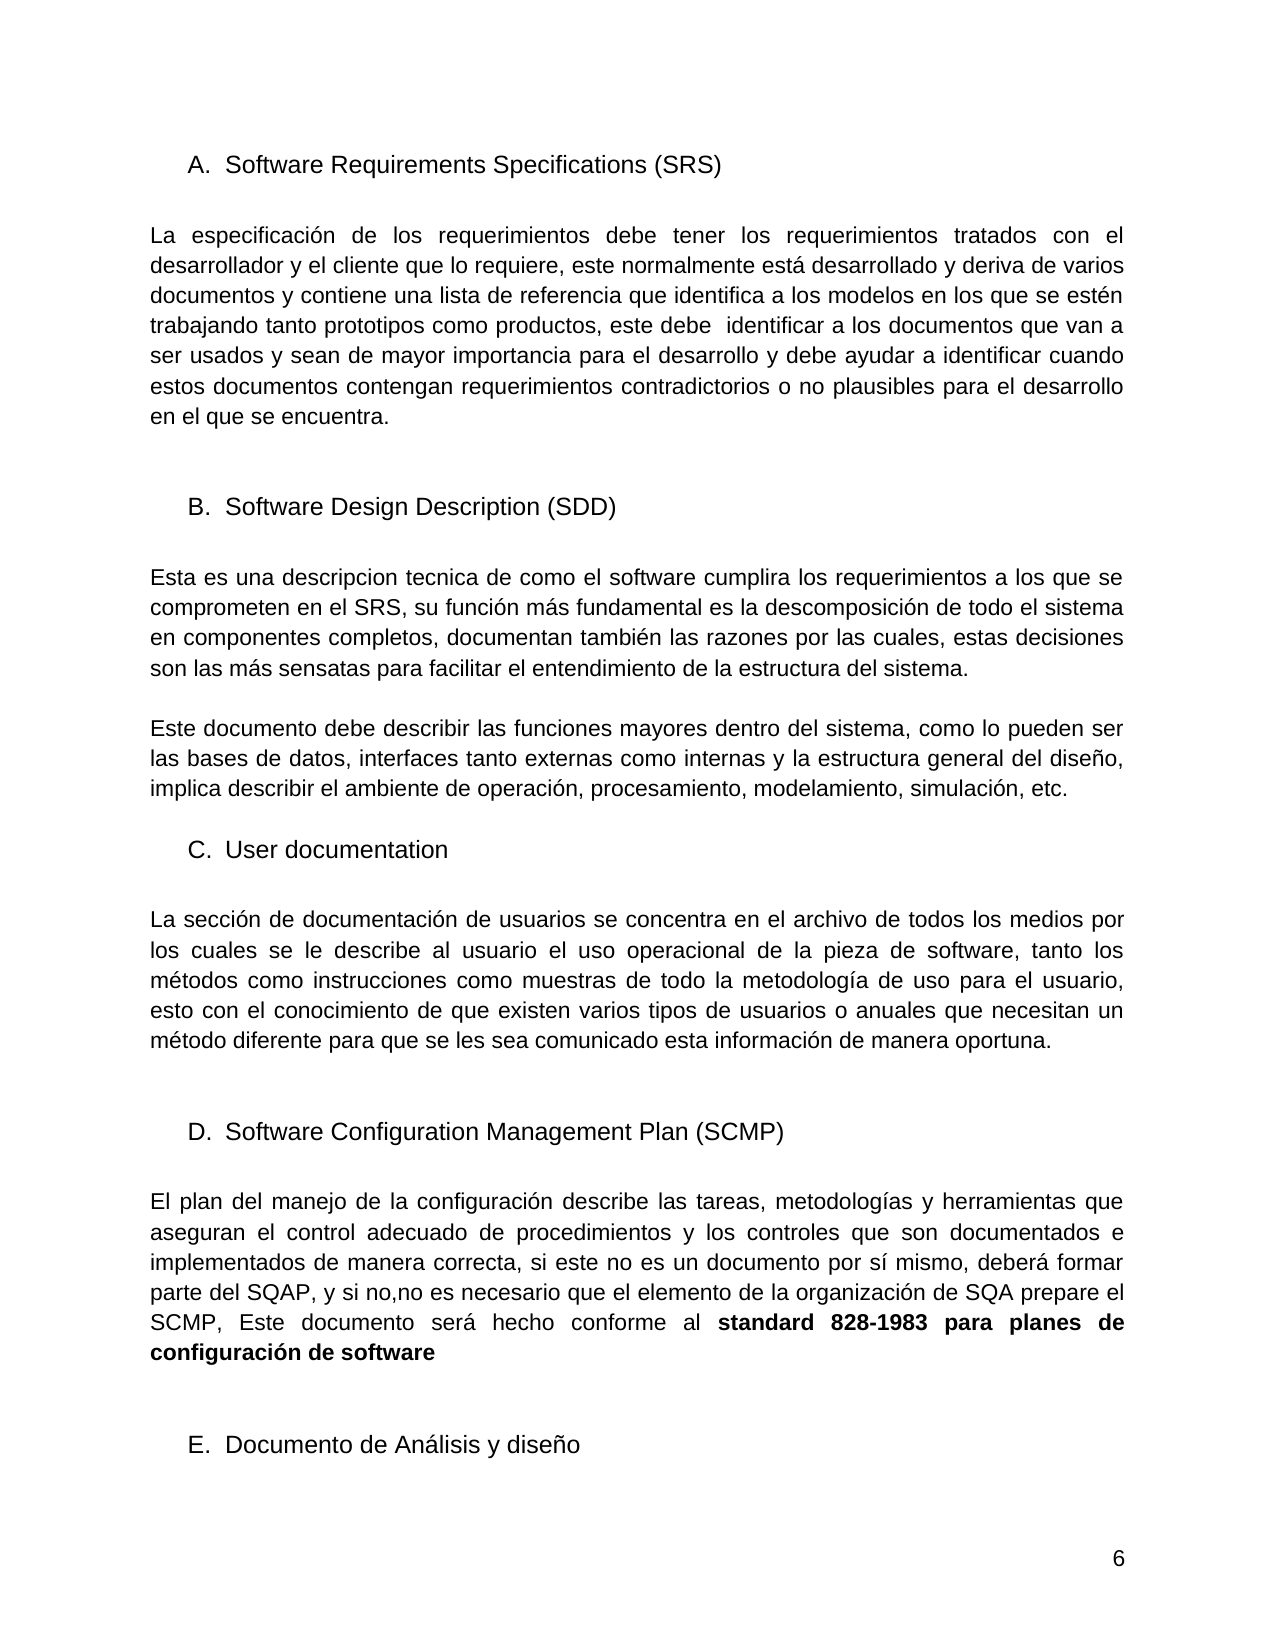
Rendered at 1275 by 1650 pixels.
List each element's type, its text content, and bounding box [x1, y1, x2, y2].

subtitle User documentation [187, 835, 1125, 863]
text El plan del manejo de la configuración describe las tareas, metodologías y herramientas que aseguran el control adecuado de procedimientos y los controles que son documentados e implementados de manera correcta, si este no es un documento por sí mismo, deberá formar parte del SQAP, y si no,no es necesario que el elemento de la organización de SQA prepare el SCMP, Este documento será hecho conforme al standard 828-1983 para planes de configuración de software [150, 1188, 1125, 1366]
subtitle Software Requirements Specifications (SRS) [187, 150, 1125, 179]
text Este documento debe describir las funciones mayores dentro del sistema, como lo pueden ser las bases de datos, interfaces tanto externas como internas y la estructura general del diseño, implica describir el ambiente de operación, procesamiento, modelamiento, simulación, etc. [150, 715, 1125, 802]
text Esta es una descripcion tecnica de como el software cumplira los requerimientos a los que se comprometen en el SRS, su función más fundamental es la descomposición de todo el sistema en componentes completos, documentan también las razones por las cuales, estas decisiones son las más sensatas para facilitar el entendimiento de la estructura del sistema. [150, 564, 1125, 681]
list Documento de Análisis y diseño [187, 1430, 1125, 1459]
text La especificación de los requerimientos debe tener los requerimientos tratados con el desarrollador y el cliente que lo requiere, este normalmente está desarrollado y deriva de varios documentos y contiene una lista de referencia que identifica a los modelos en los que se estén trabajando tanto prototipos como productos, este debe identificar a los documentos que van a ser usados y sean de mayor importancia para el desarrollo y debe ayudar a identificar cuando estos documentos contengan requerimientos contradictorios o no plausibles para el desarrollo en el que se encuentra. [150, 222, 1125, 429]
text La sección de documentación de usuarios se concentra en el archivo de todos los medios por los cuales se le describe al usuario el uso operacional de la pieza de software, tanto los métodos como instrucciones como muestras de todo la metodología de uso para el usuario, esto con el conocimiento de que existen varios tipos de usuarios o anuales que necesitan un método diferente para que se les sea comunicado esta información de manera oportuna. [150, 906, 1125, 1053]
subtitle Software Design Description (SDD) [187, 492, 1125, 521]
subtitle Software Configuration Management Plan (SCMP) [187, 1117, 1125, 1146]
